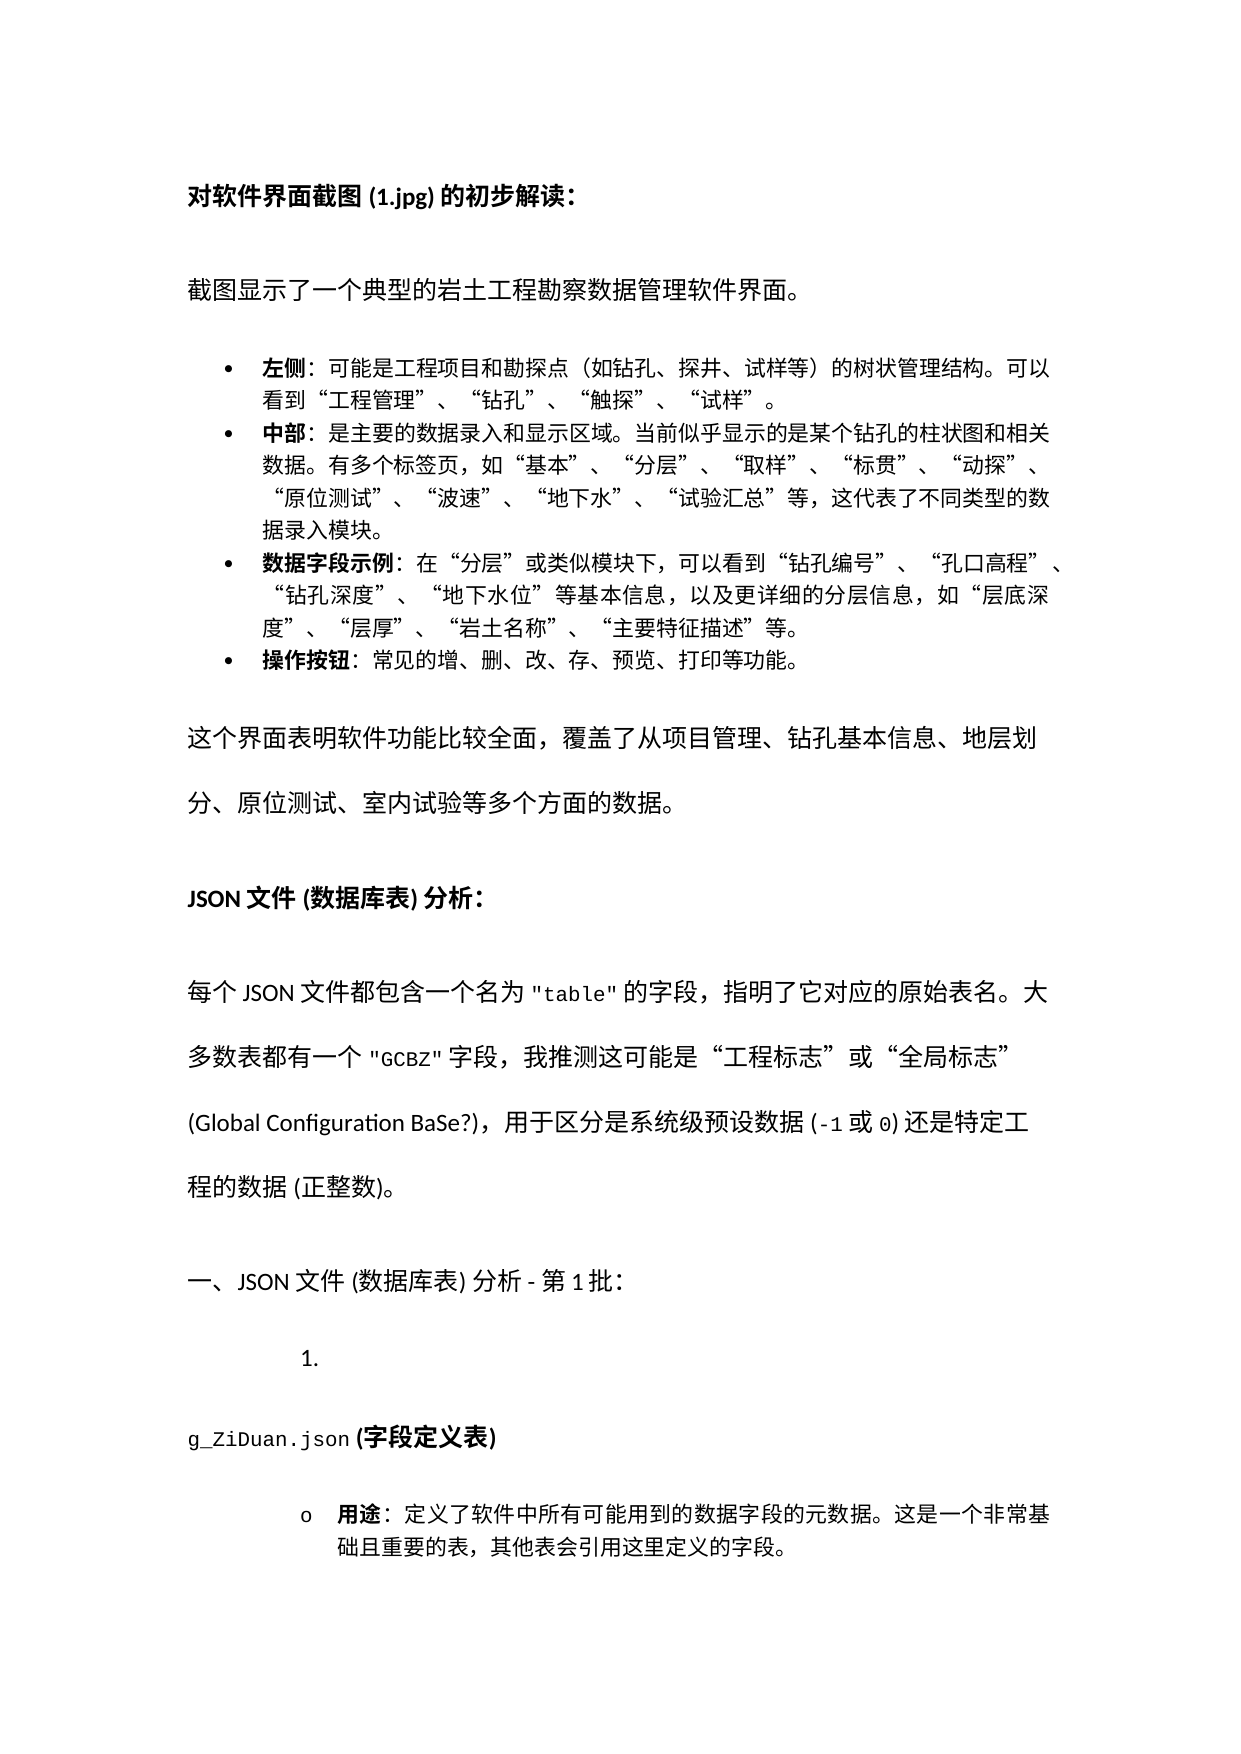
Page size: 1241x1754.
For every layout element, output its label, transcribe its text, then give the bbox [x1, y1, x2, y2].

text JSON 文件 (数据库表) 分析： [187, 864, 1053, 929]
text g_ZiDuan.json (字段定义表) [187, 1403, 1053, 1468]
list 左侧：可能是工程项目和勘探点（如钻孔、探井、试样等）的树状管理结构。可以看到“工程管理”、“钻孔”、“触探”、“试样”。 [225, 350, 1053, 415]
text 这个界面表明软件功能比较全面，覆盖了从项目管理、钻孔基本信息、地层划分、原位测试、室内试验等多个方面的数据。 [187, 704, 1053, 834]
list 操作按钮：常见的增、删、改、存、预览、打印等功能。 [225, 643, 1053, 675]
text 每个JSON文件都包含一个名为 "table" 的字段，指明了它对应的原始表名。大多数表都有一个 "GCBZ" 字段，我推测这可能是“工程标志”或“全局标志” (Global Configuration BaSe?)，用于区分是系统级预设数据 (-1 或 0) 还是特定工程的数据 (正整数)。 [187, 958, 1053, 1218]
text 一、JSON 文件 (数据库表) 分析 - 第1批： [187, 1247, 1053, 1312]
text 对软件界面截图 (1.jpg) 的初步解读： [187, 162, 1053, 227]
list 数据字段示例：在“分层”或类似模块下，可以看到“钻孔编号”、“孔口高程”、“钻孔深度”、“地下水位”等基本信息，以及更详细的分层信息，如“层底深度”、“层厚”、“岩土名称”、“主要特征描述”等。 [225, 545, 1053, 643]
text 截图显示了一个典型的岩土工程勘察数据管理软件界面。 [187, 256, 1053, 321]
list 用途：定义了软件中所有可能用到的数据字段的元数据。这是一个非常基础且重要的表，其他表会引用这里定义的字段。 [300, 1497, 1053, 1562]
list 中部：是主要的数据录入和显示区域。当前似乎显示的是某个钻孔的柱状图和相关数据。有多个标签页，如“基本”、“分层”、“取样”、“标贯”、“动探”、“原位测试”、“波速”、“地下水”、“试验汇总”等，这代表了不同类型的数据录入模块。 [225, 415, 1053, 545]
